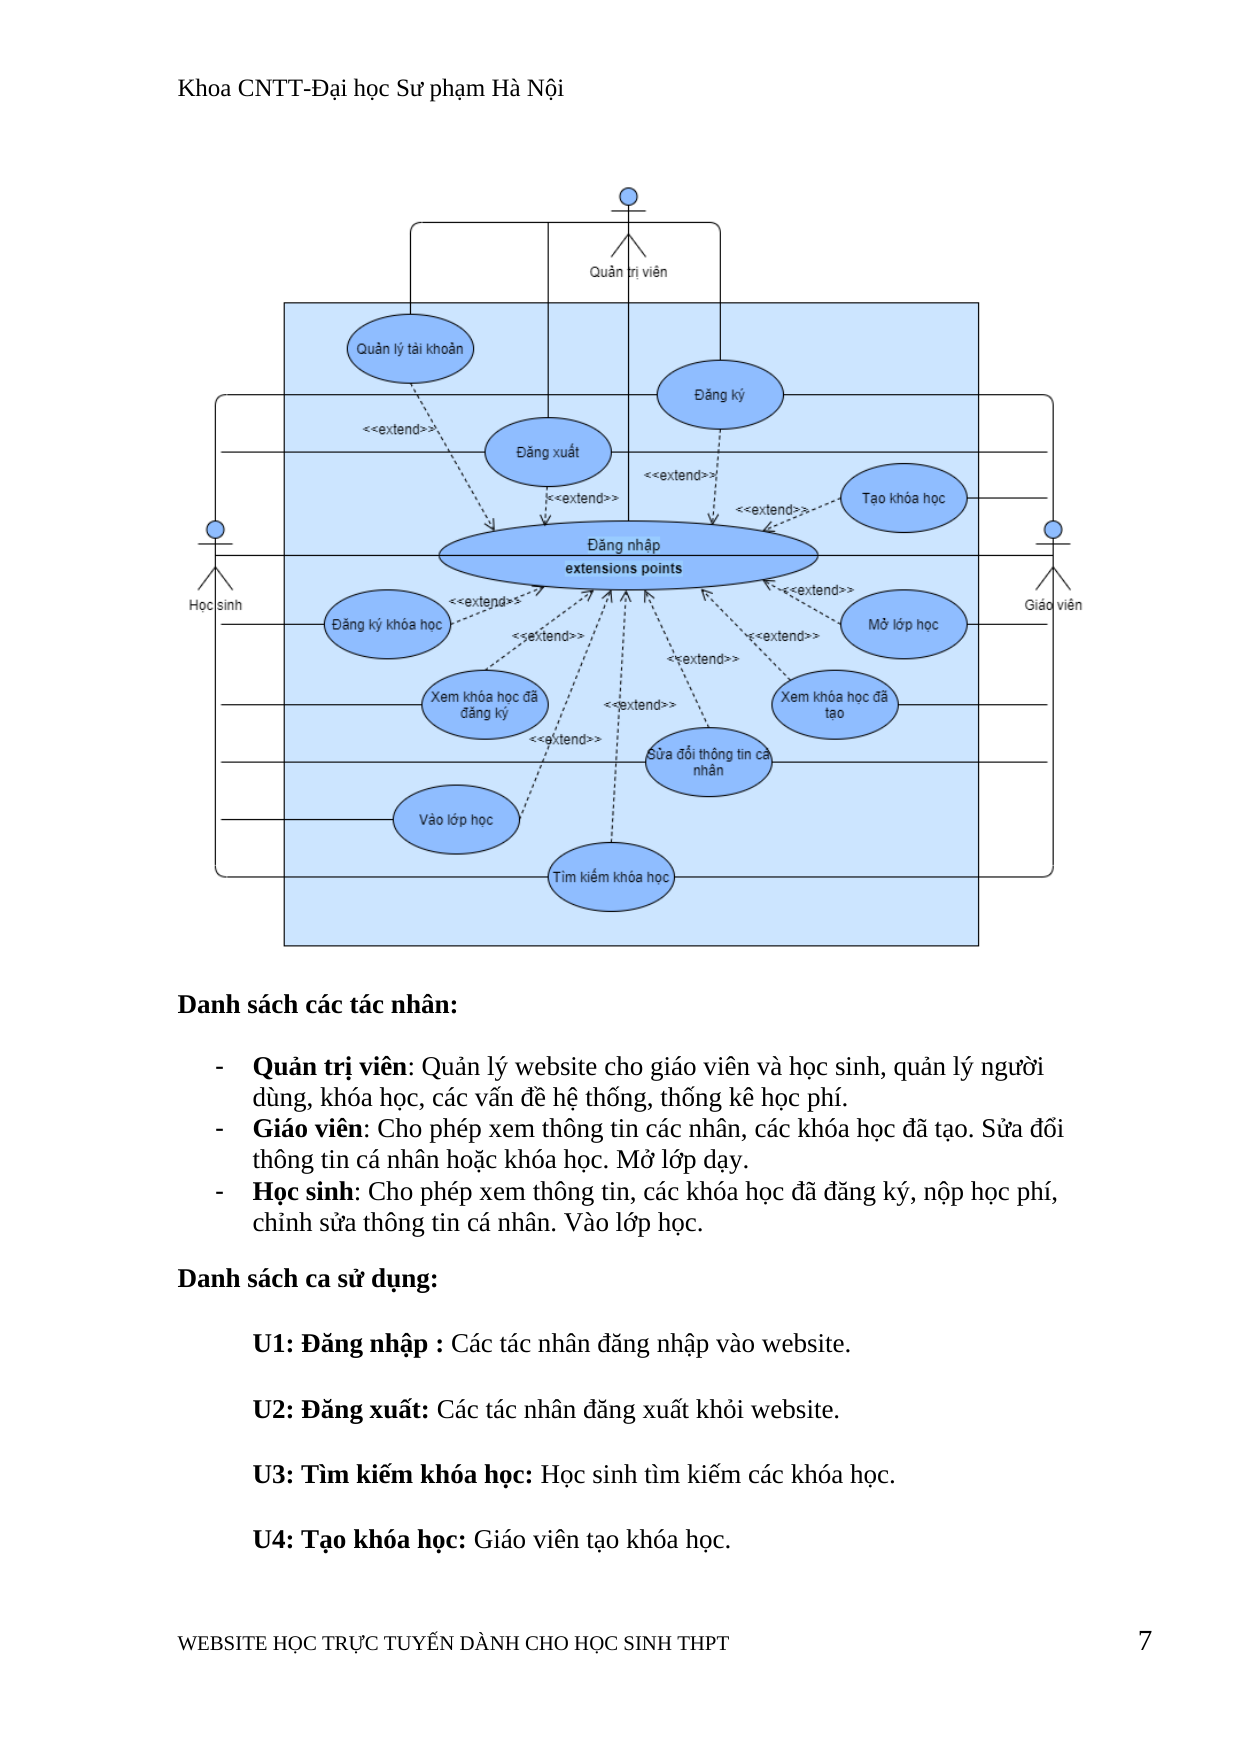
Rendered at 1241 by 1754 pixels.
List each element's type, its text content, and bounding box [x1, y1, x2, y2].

text U3: Tìm kiếm khóa học: Học sinh tìm kiếm các khóa học. [177, 1458, 1093, 1489]
text Danh sách các tác nhân: [177, 988, 1093, 1019]
list Giáo viên: Cho phép xem thông tin các nhân, các khóa học đã tạo. Sửa đổi thông tin cá nhân hoặc khóa học. Mở lớp dạy. [215, 1112, 1093, 1174]
text U2: Đăng xuất: Các tác nhân đăng xuất khỏi website. [177, 1393, 1093, 1424]
text U4: Tạo khóa học: Giáo viên tạo khóa học. [177, 1523, 1093, 1555]
text Danh sách ca sử dụng: [177, 1262, 1093, 1293]
text U1: Đăng nhập : Các tác nhân đăng nhập vào website. [177, 1327, 1093, 1358]
list Quản trị viên: Quản lý website cho giáo viên và học sinh, quản lý người dùng, khóa học, các vấn đề hệ thống, thống kê học phí. [215, 1050, 1093, 1112]
picture [177, 177, 1094, 958]
list Học sinh: Cho phép xem thông tin, các khóa học đã đăng ký, nộp học phí, chỉnh sửa thông tin cá nhân. Vào lớp học. [215, 1174, 1093, 1237]
